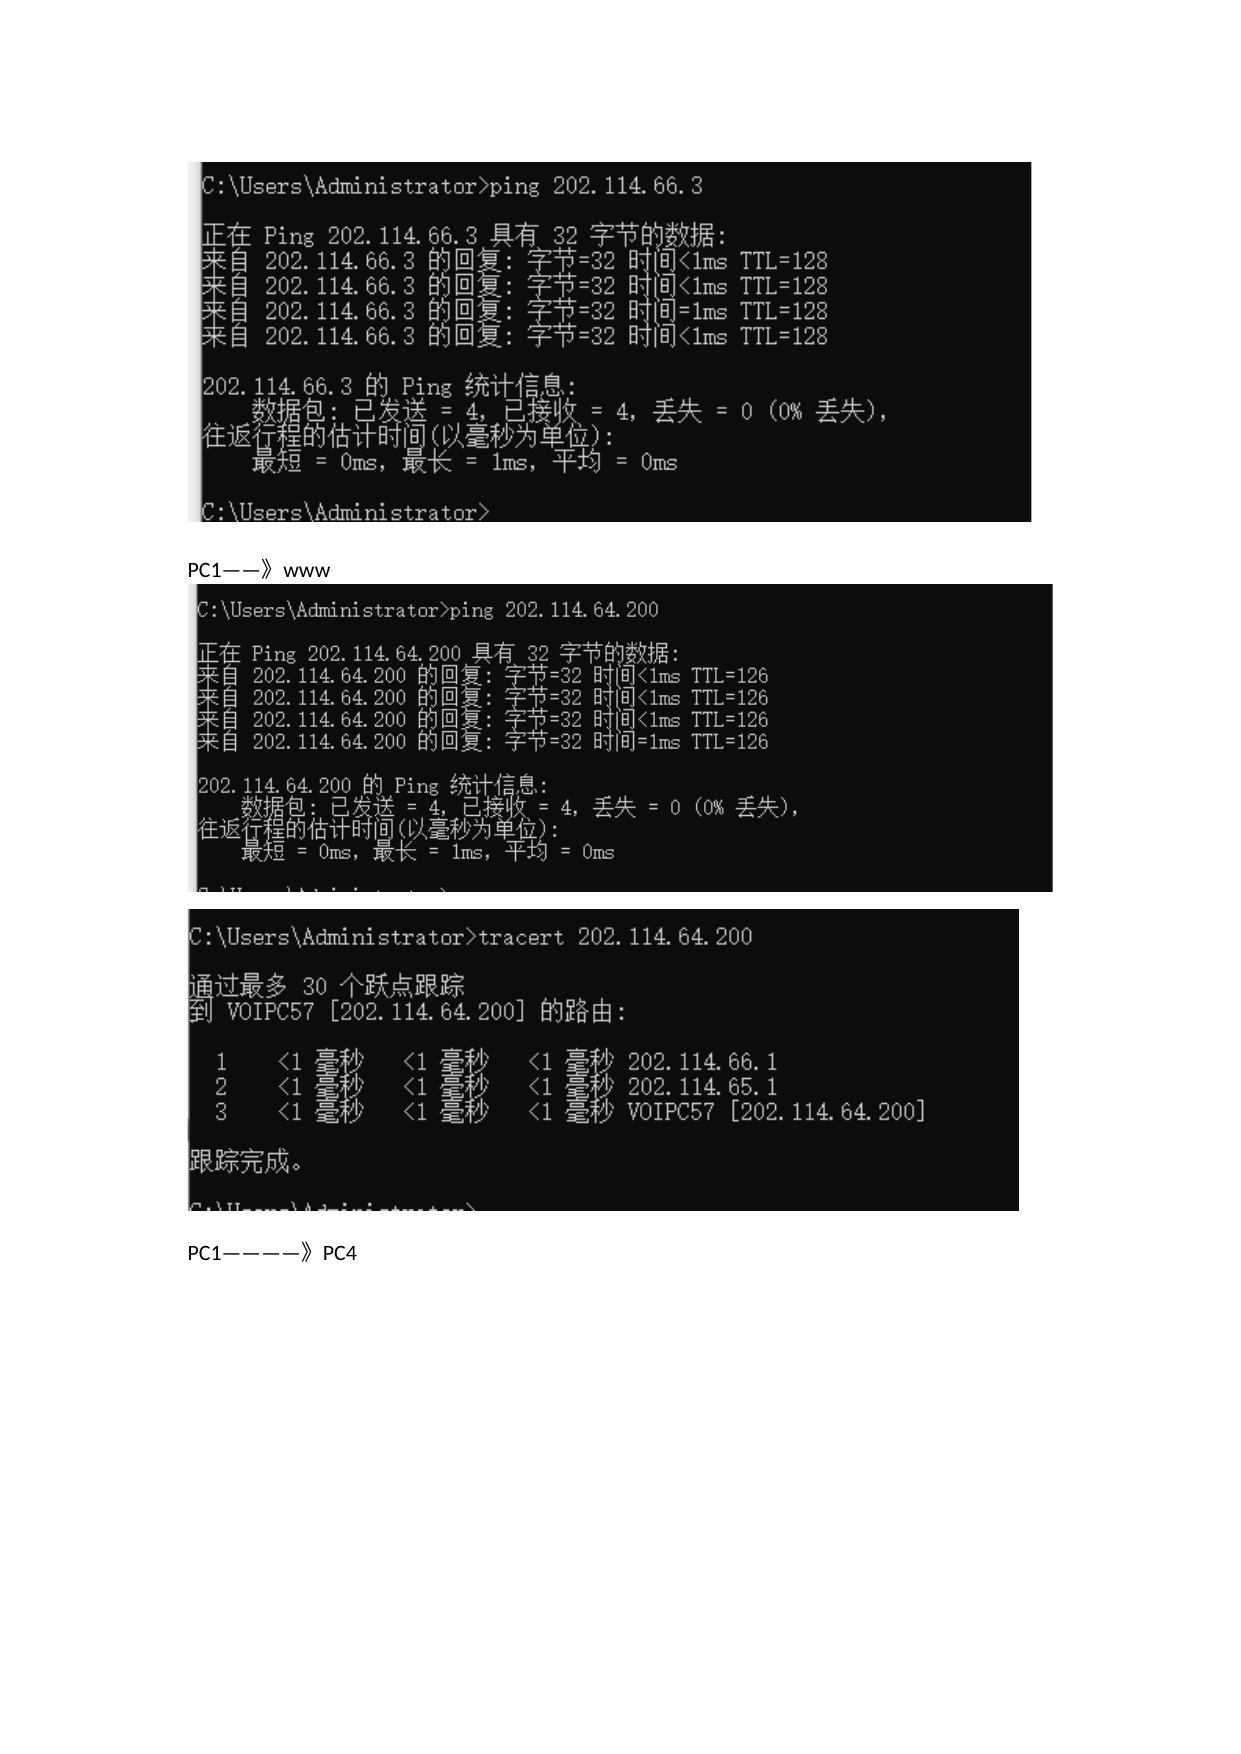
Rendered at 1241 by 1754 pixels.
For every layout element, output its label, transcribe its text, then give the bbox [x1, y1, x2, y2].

picture [187, 909, 1019, 1211]
text PC1——》www [187, 552, 1053, 584]
picture [187, 584, 1053, 892]
text PC1————》PC4 [187, 1234, 1053, 1267]
picture [187, 162, 1032, 522]
